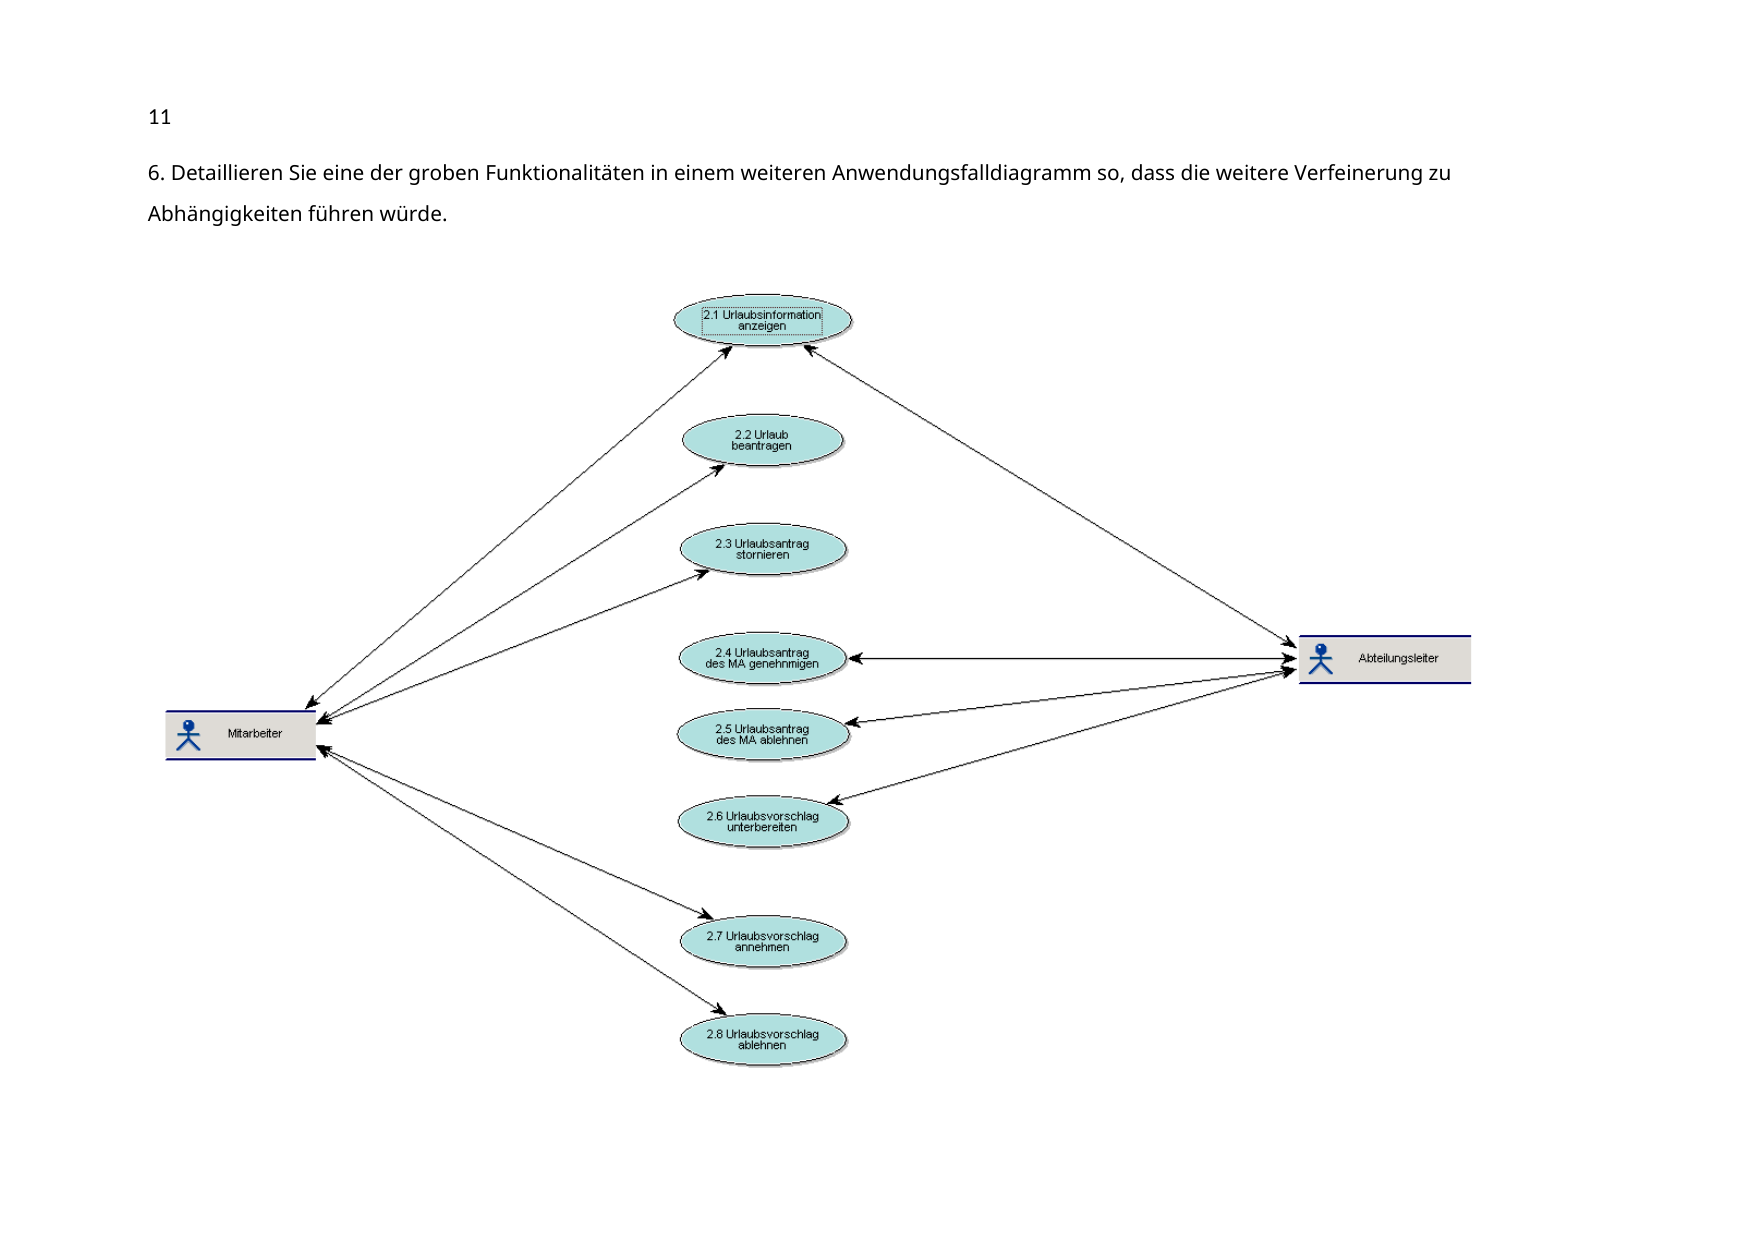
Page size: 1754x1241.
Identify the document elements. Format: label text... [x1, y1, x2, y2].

text 6. Detaillieren Sie eine der groben Funktionalitäten in einem weiteren Anwendungsfalldiagramm so, dass die weitere Verfeinerung zu Abhängigkeiten führen würde. [148, 158, 1606, 1119]
